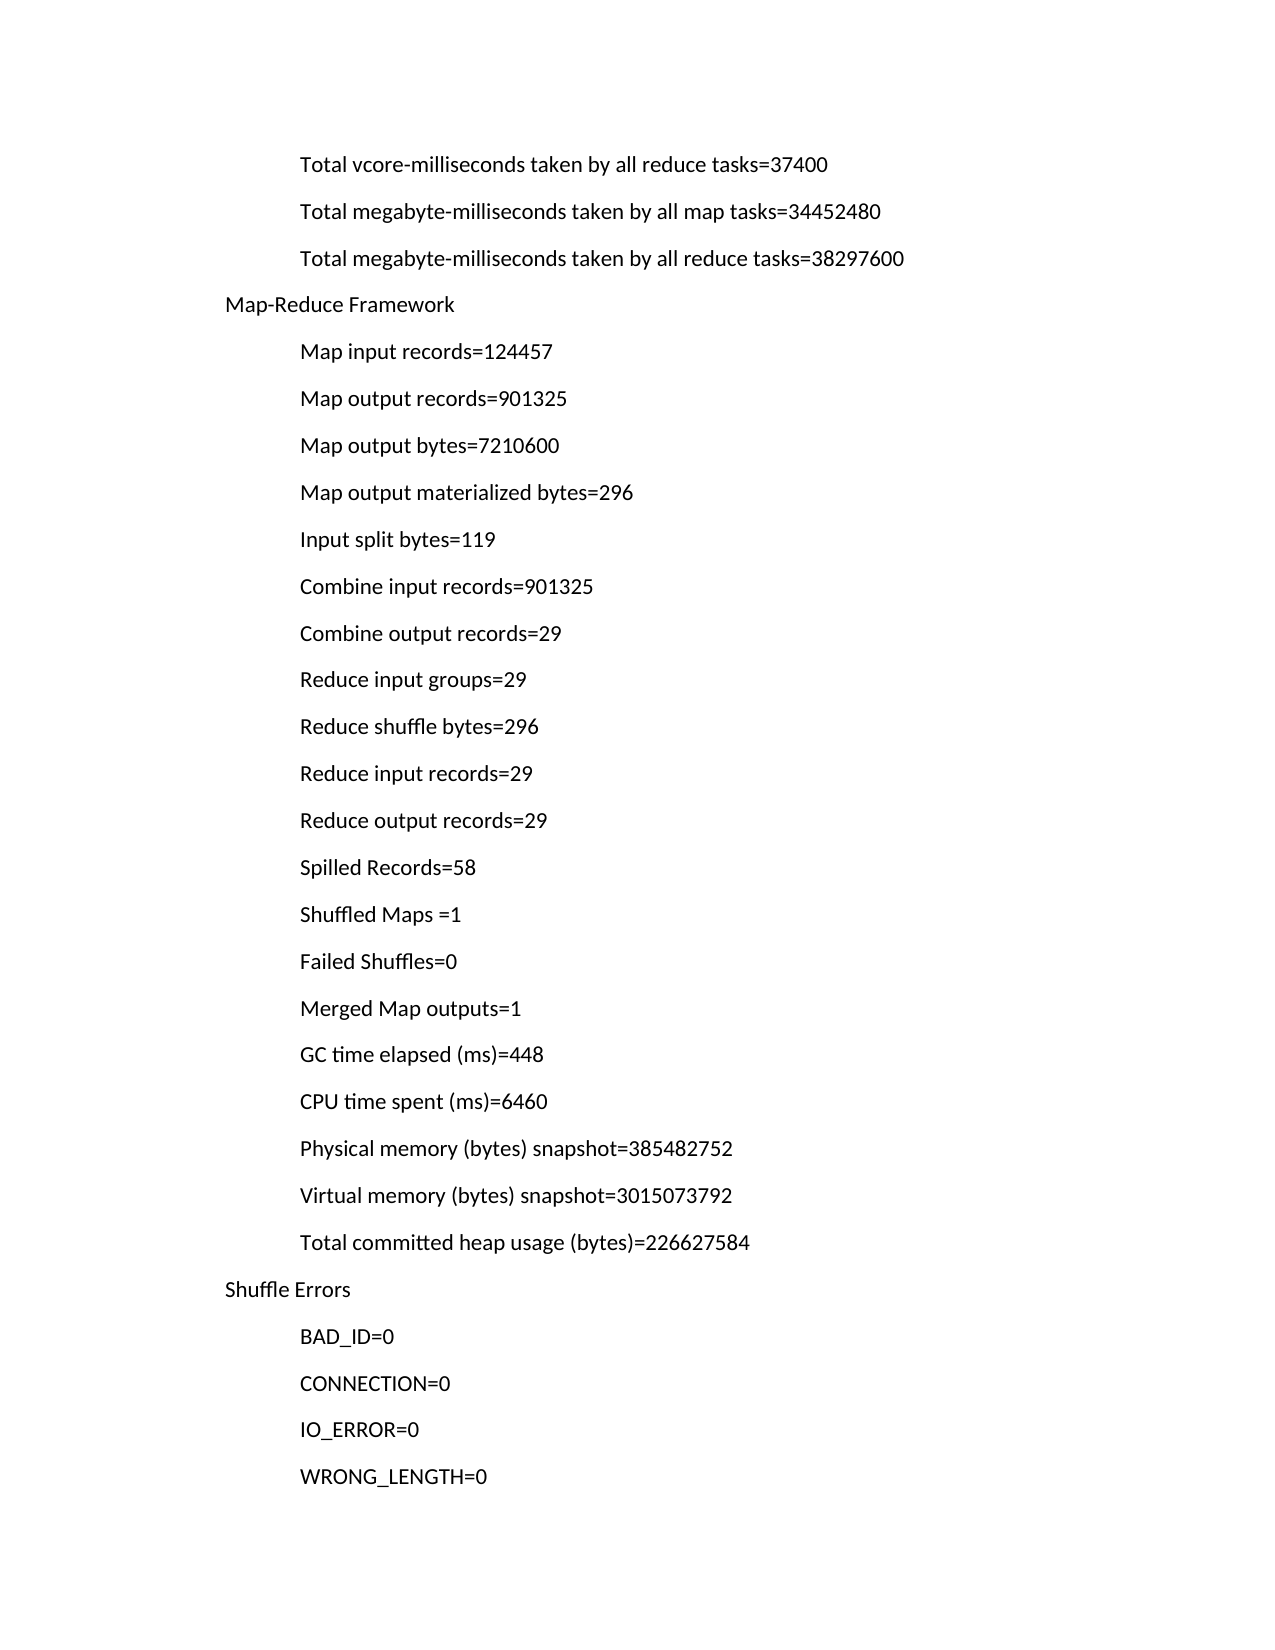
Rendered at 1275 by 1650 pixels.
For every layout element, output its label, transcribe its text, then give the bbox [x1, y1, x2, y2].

text Reduce input groups=29 [150, 666, 1125, 694]
text Physical memory (bytes) snapshot=385482752 [150, 1134, 1125, 1162]
text Combine output records=29 [150, 619, 1125, 647]
text Reduce shuffle bytes=296 [150, 712, 1125, 741]
text Shuffle Errors [150, 1275, 1125, 1303]
text Map output records=901325 [150, 384, 1125, 412]
text IO_ERROR=0 [150, 1416, 1125, 1444]
text Reduce output records=29 [150, 806, 1125, 834]
text Reduce input records=29 [150, 759, 1125, 787]
text Combine input records=901325 [150, 572, 1125, 600]
text Map input records=124457 [150, 337, 1125, 366]
text CONNECTION=0 [150, 1369, 1125, 1397]
text Input split bytes=119 [150, 525, 1125, 553]
text Failed Shuffles=0 [150, 947, 1125, 975]
text CPU time spent (ms)=6460 [150, 1087, 1125, 1116]
text Total megabyte-milliseconds taken by all reduce tasks=38297600 [150, 244, 1125, 272]
text Map output bytes=7210600 [150, 431, 1125, 459]
text Total megabyte-milliseconds taken by all map tasks=34452480 [150, 197, 1125, 225]
text Total vcore-milliseconds taken by all reduce tasks=37400 [150, 150, 1125, 178]
text WRONG_LENGTH=0 [150, 1462, 1125, 1491]
text Shuffled Maps =1 [150, 900, 1125, 928]
text BAD_ID=0 [150, 1322, 1125, 1350]
text Virtual memory (bytes) snapshot=3015073792 [150, 1181, 1125, 1209]
text Map output materialized bytes=296 [150, 478, 1125, 506]
text GC time elapsed (ms)=448 [150, 1041, 1125, 1069]
text Spilled Records=58 [150, 853, 1125, 881]
text Map-Reduce Framework [150, 291, 1125, 319]
text Total committed heap usage (bytes)=226627584 [150, 1228, 1125, 1256]
text Merged Map outputs=1 [150, 994, 1125, 1022]
